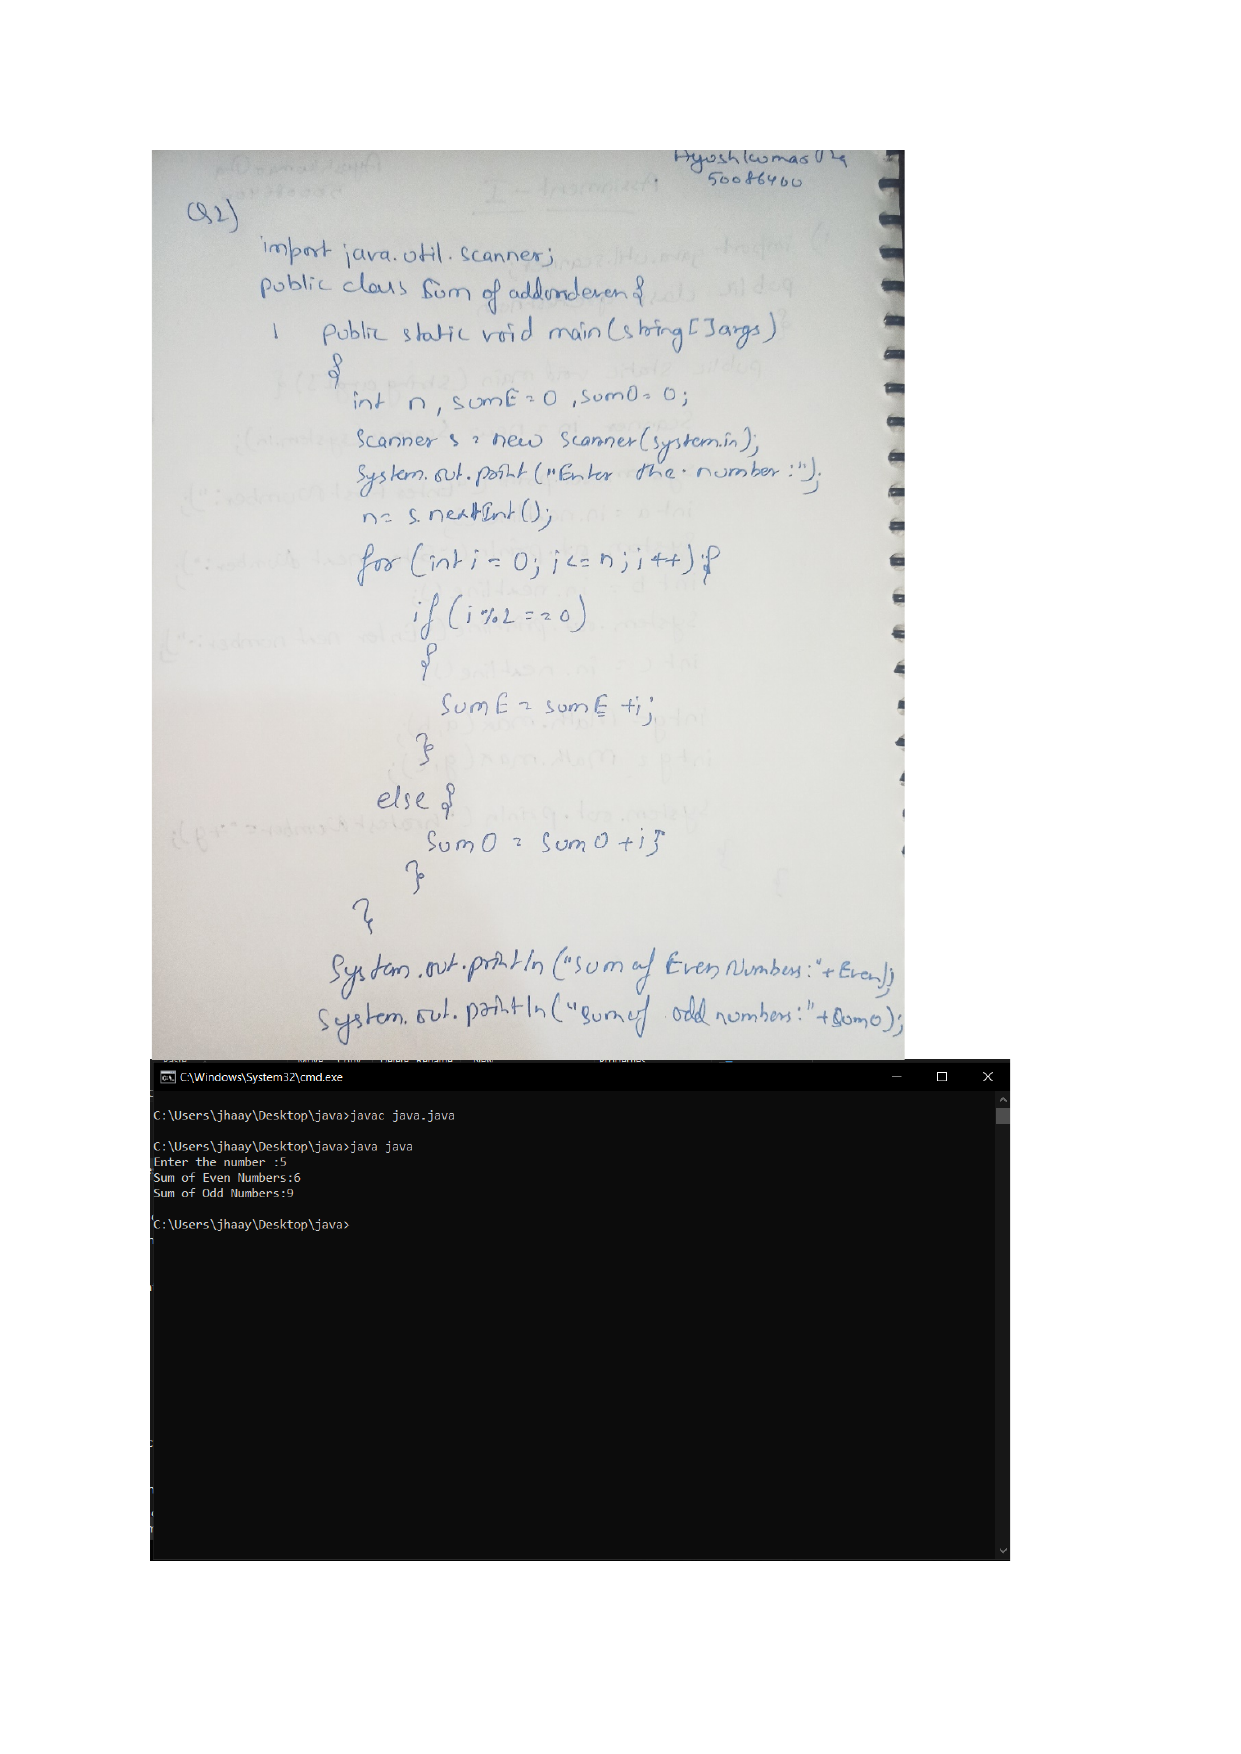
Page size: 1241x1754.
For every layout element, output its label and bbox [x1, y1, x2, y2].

picture [150, 150, 1011, 1561]
